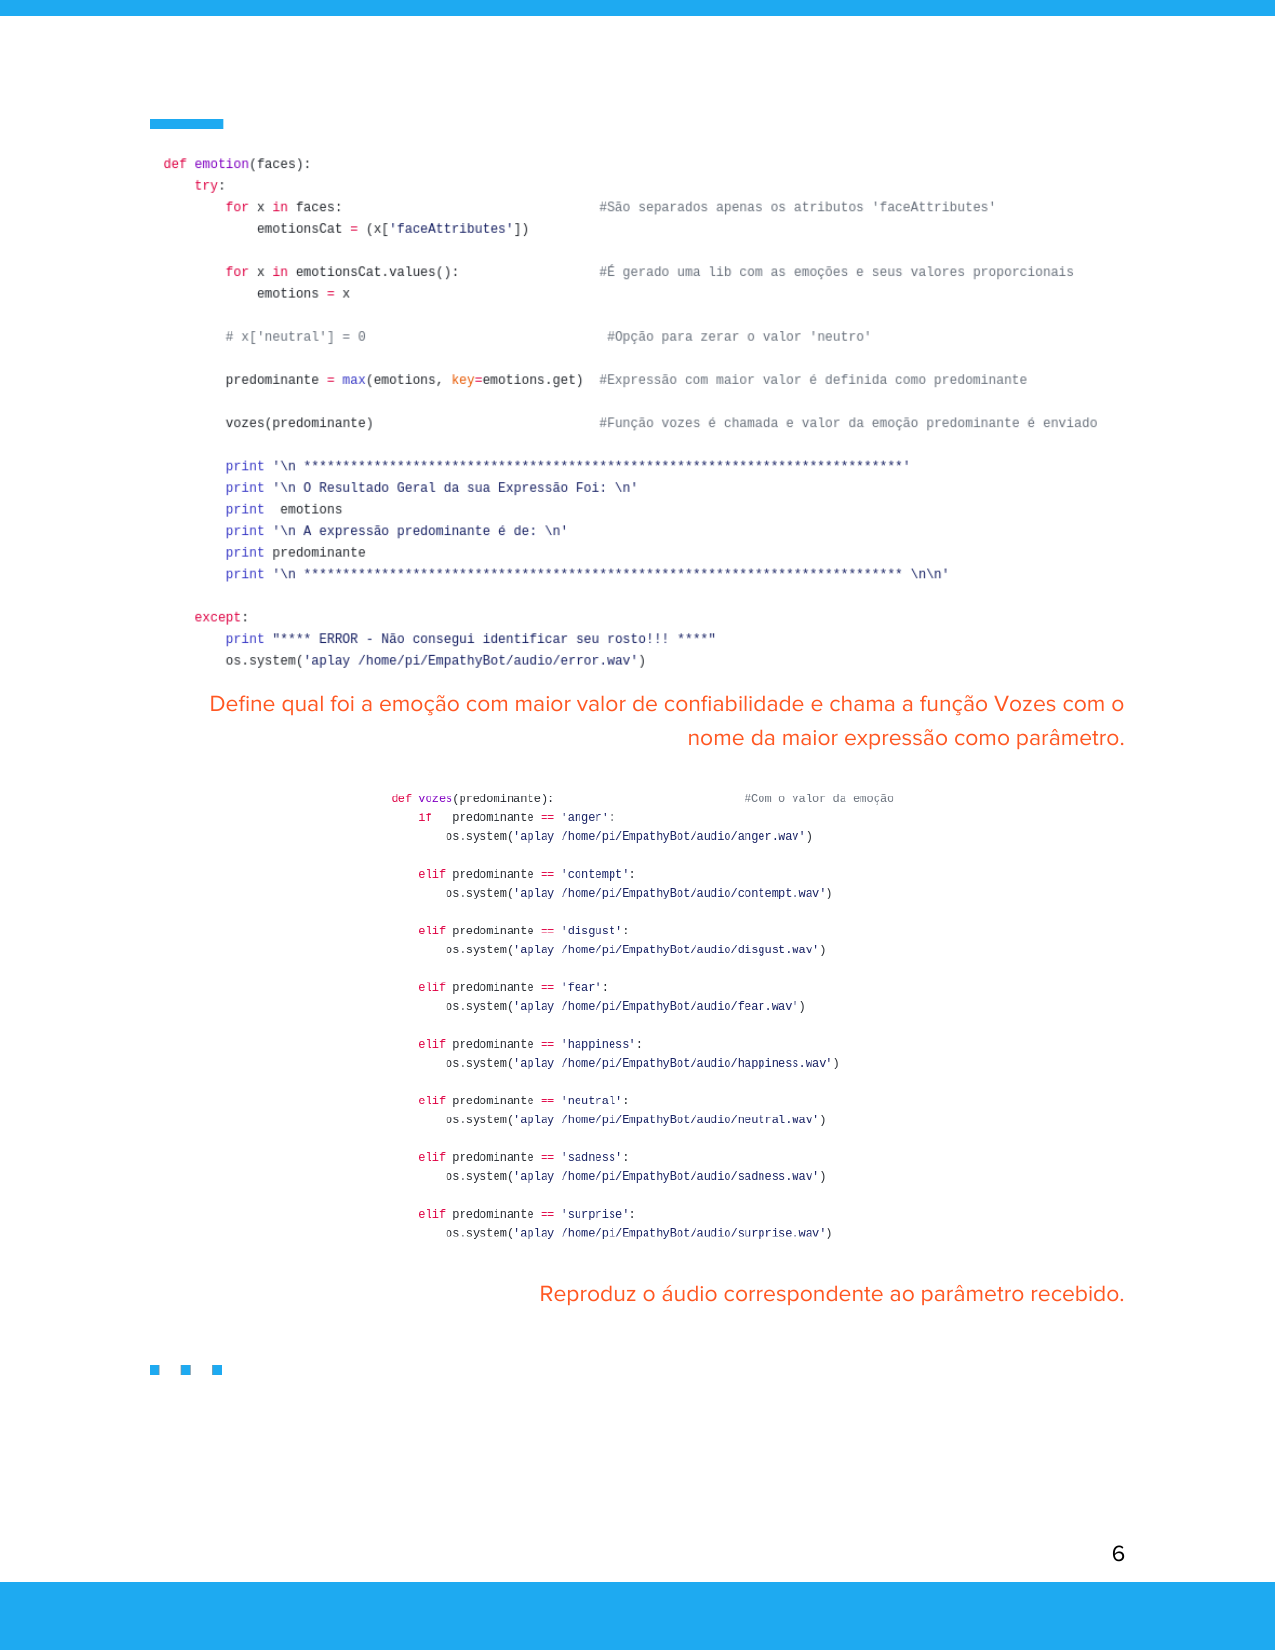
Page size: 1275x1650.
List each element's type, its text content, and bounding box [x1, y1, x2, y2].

picture [150, 119, 224, 129]
picture [381, 780, 894, 1253]
picture [150, 1365, 222, 1375]
text Define qual foi a emoção com maior valor de confiabilidade e chama a função Vozes com o nome da maior expressão como parâmetro. [150, 683, 1125, 753]
picture [150, 153, 1125, 683]
picture [0, 1582, 1275, 1650]
text Reproduz o áudio correspondente ao parâmetro recebido. [150, 1280, 1125, 1308]
picture [0, 0, 1275, 16]
